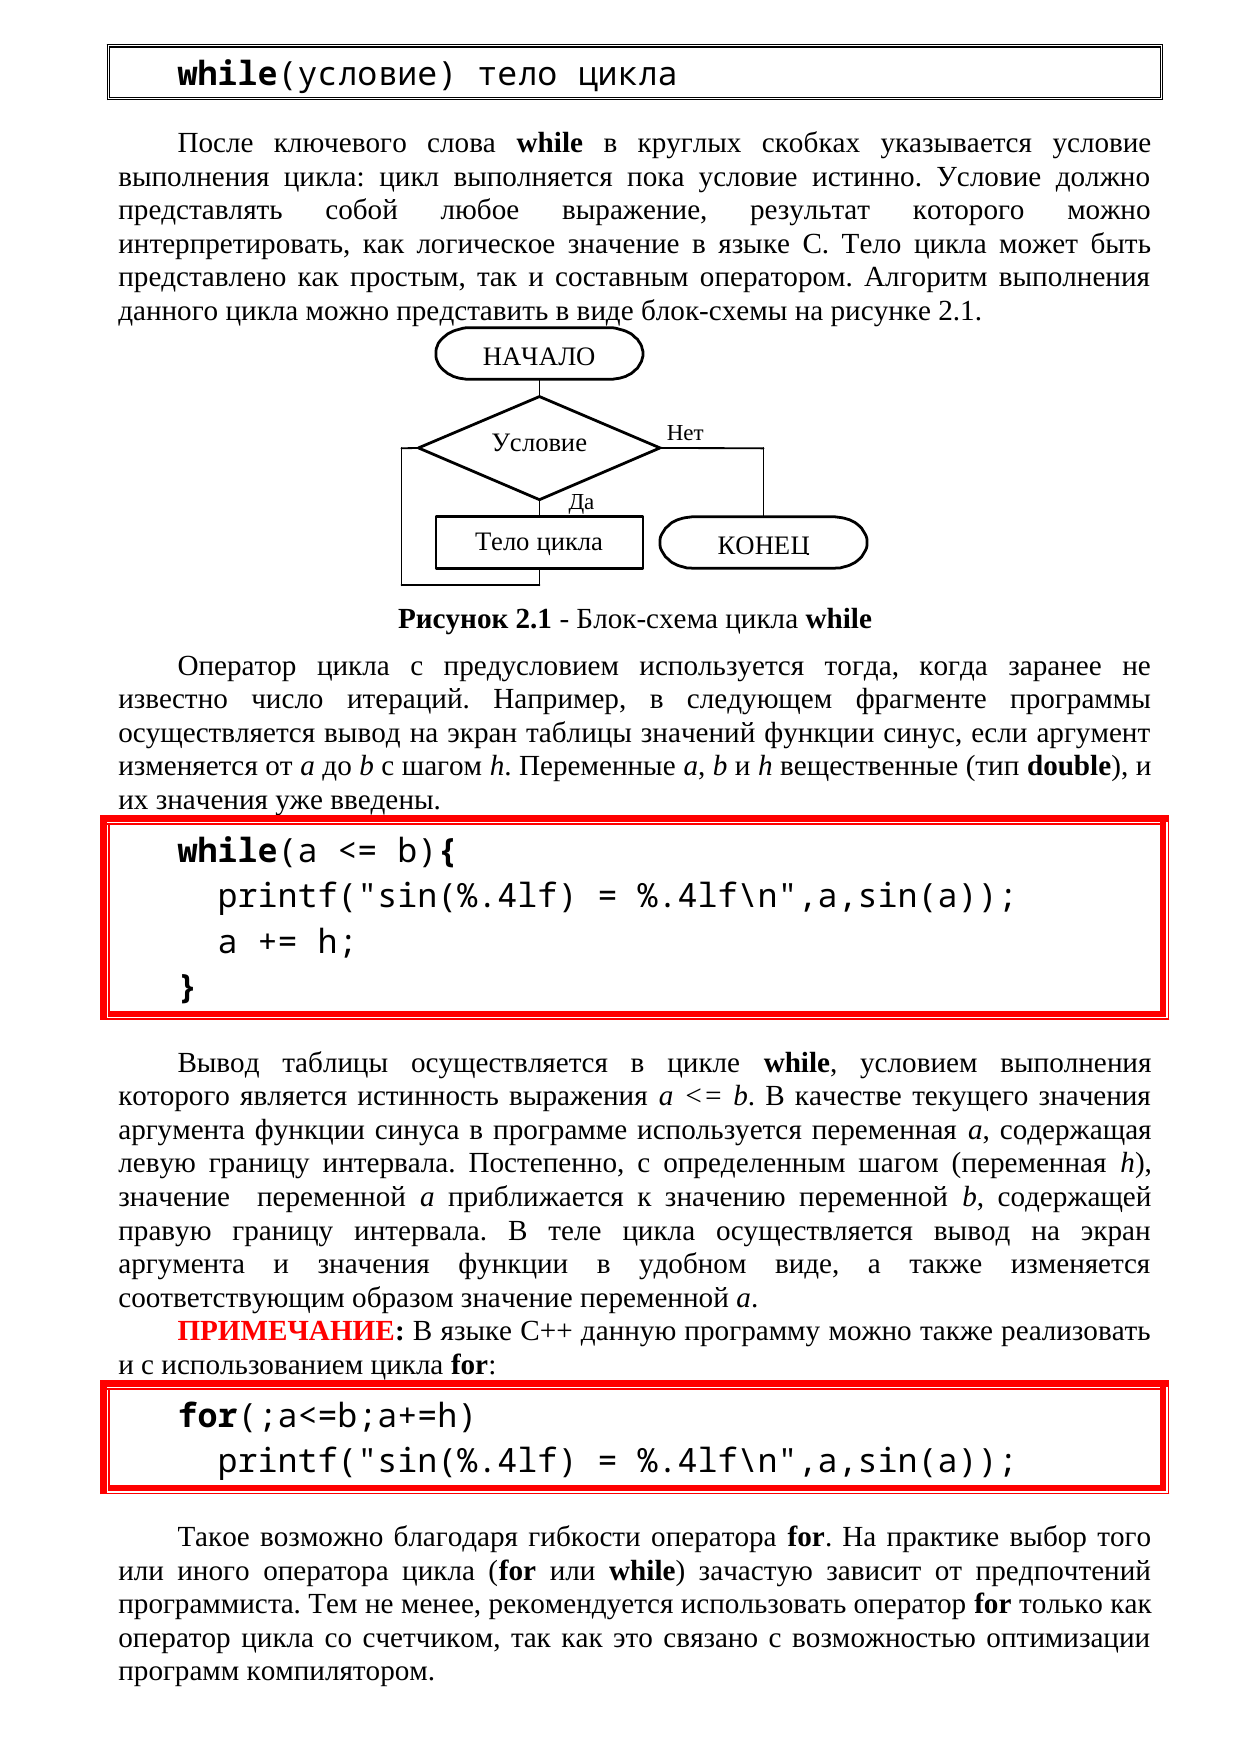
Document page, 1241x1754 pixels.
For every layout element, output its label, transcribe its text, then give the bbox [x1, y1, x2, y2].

text for(;a<=b;a+=h) [110, 1390, 1160, 1426]
text После ключевого слова while в круглых скобках указывается условие выполнения цикла: цикл выполняется пока условие истинно. Условие должно представлять собой любое выражение, результат которого можно интерпретировать, как логическое значение в языке С. Тело цикла может быть представлено как простым, так и составным оператором. Алгоритм выполнения данного цикла можно представить в виде блок-схемы на рисунке 2.1. [118, 125, 1152, 326]
text a += h; [118, 918, 1152, 952]
text while(условие) тело цикла [110, 48, 1160, 97]
text Вывод таблицы осуществляется в цикле while, условием выполнения которого является истинность выражения a <= b. В качестве текущего значения аргумента функции синуса в программе используется переменная a, содержащая левую границу интервала. Постепенно, с определенным шагом (переменная h), значение переменной a приближается к значению переменной b, содержащей правую границу интервала. В теле цикла осуществляется вывод на экран аргумента и значения функции в удобном виде, а также изменяется соответствующим образом значение переменной a. [118, 1045, 1152, 1313]
text Рисунок 2.1 - Блок-схема цикла while [118, 602, 1152, 635]
text ПРИМЕЧАНИЕ: В языке С++ данную программу можно также реализовать и с использованием цикла for: [118, 1313, 1152, 1380]
text Такое возможно благодаря гибкости оператора for. На практике выбор того или иного оператора цикла (for или while) зачастую зависит от предпочтений программиста. Тем не менее, рекомендуется использовать оператор for только как оператор цикла со счетчиком, так как это связано с возможностью оптимизации программ компилятором. [118, 1519, 1152, 1687]
text } [110, 952, 1160, 1011]
text printf("sin(%.4lf) = %.4lf\n",a,sin(a)); [118, 872, 1152, 918]
text Оператор цикла с предусловием используется тогда, когда заранее не известно число итераций. Например, в следующем фрагменте программы осуществляется вывод на экран таблицы значений функции синус, если аргумент изменяется от a до b с шагом h. Переменные a, b и h вещественные (тип double), и их значения уже введены. [118, 648, 1152, 815]
text while(a <= b){ [110, 825, 1160, 872]
text printf("sin(%.4lf) = %.4lf\n",a,sin(a)); [110, 1426, 1160, 1485]
